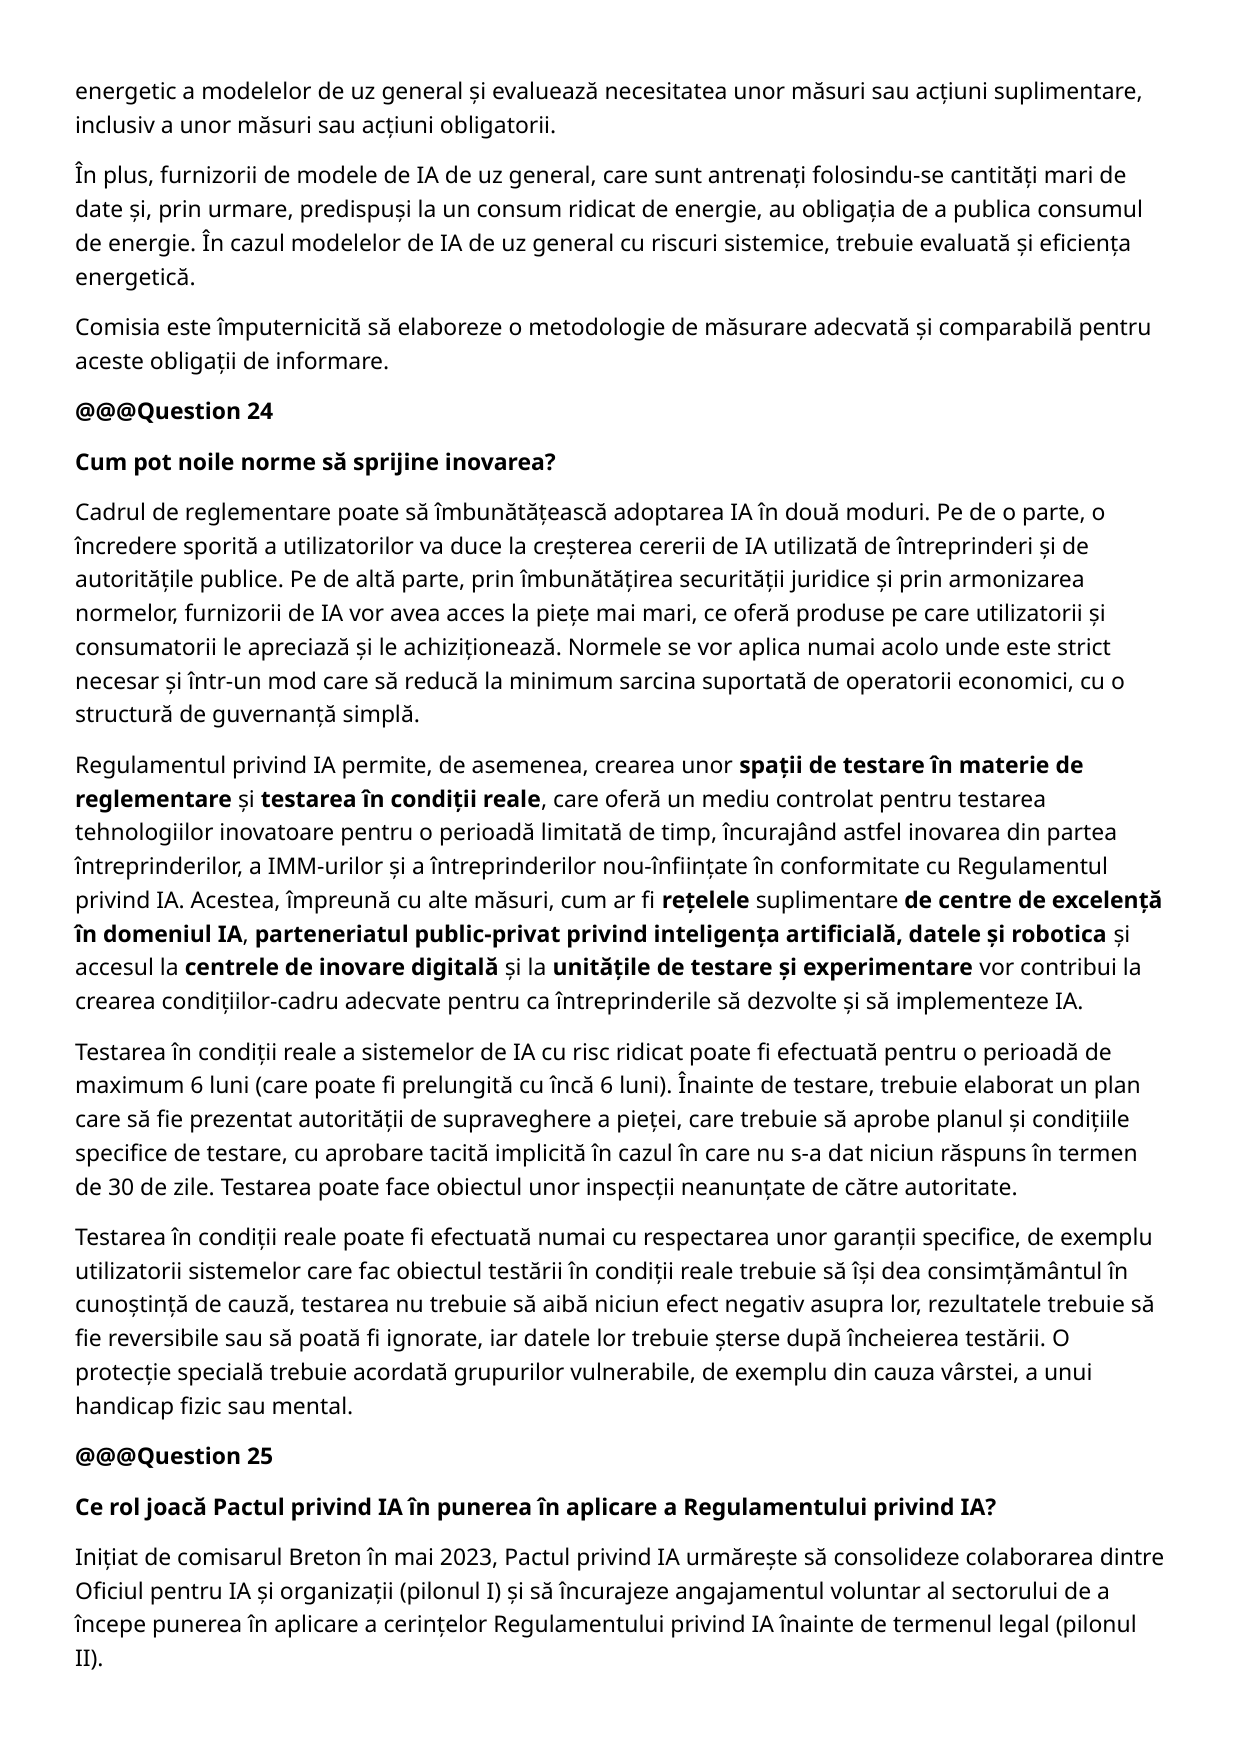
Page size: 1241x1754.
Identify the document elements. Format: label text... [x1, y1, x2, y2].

text @@@Question 25 [75, 1440, 1165, 1471]
text Comisia este împuternicită să elaboreze o metodologie de măsurare adecvată și comparabilă pentru aceste obligații de informare. [75, 311, 1165, 376]
text Ce rol joacă Pactul privind IA în punerea în aplicare a Regulamentului privind IA? [75, 1490, 1165, 1522]
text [75, 75, 1165, 140]
text Testarea în condiții reale poate fi efectuată numai cu respectarea unor garanții specifice, de exemplu utilizatorii sistemelor care fac obiectul testării în condiții reale trebuie să își dea consimțământul în cunoștință de cauză, testarea nu trebuie să aibă niciun efect negativ asupra lor, rezultatele trebuie să fie reversibile sau să poată fi ignorate, iar datele lor trebuie șterse după încheierea testării. O protecție specială trebuie acordată grupurilor vulnerabile, de exemplu din cauza vârstei, a unui handicap fizic sau mental. [75, 1221, 1165, 1421]
text @@@Question 24 [75, 395, 1165, 426]
text Inițiat de comisarul Breton în mai 2023, Pactul privind IA urmărește să consolideze colaborarea dintre Oficiul pentru IA și organizații (pilonul I) și să încurajeze angajamentul voluntar al sectorului de a începe punerea în aplicare a cerințelor Regulamentului privind IA înainte de termenul legal (pilonul II). [75, 1541, 1165, 1673]
text Cadrul de reglementare poate să îmbunătățească adoptarea IA în două moduri. Pe de o parte, o încredere sporită a utilizatorilor va duce la creșterea cererii de IA utilizată de întreprinderi și de autoritățile publice. Pe de altă parte, prin îmbunătățirea securității juridice și prin armonizarea normelor, furnizorii de IA vor avea acces la piețe mai mari, ce oferă produse pe care utilizatorii și consumatorii le apreciază și le achiziționează. Normele se vor aplica numai acolo unde este strict necesar și într-un mod care să reducă la minimum sarcina suportată de operatorii economici, cu o structură de guvernanță simplă. [75, 496, 1165, 729]
text În plus, furnizorii de modele de IA de uz general, care sunt antrenați folosindu-se cantități mari de date și, prin urmare, predispuși la un consum ridicat de energie, au obligația de a publica consumul de energie. În cazul modelelor de IA de uz general cu riscuri sistemice, trebuie evaluată și eficiența energetică. [75, 159, 1165, 292]
text Regulamentul privind IA permite, de asemenea, crearea unor spații de testare în materie de reglementare și testarea în condiții reale, care oferă un mediu controlat pentru testarea tehnologiilor inovatoare pentru o perioadă limitată de timp, încurajând astfel inovarea din partea întreprinderilor, a IMM-urilor și a întreprinderilor nou-înființate în conformitate cu Regulamentul privind IA. Acestea, împreună cu alte măsuri, cum ar fi rețelele suplimentare de centre de excelență în domeniul IA, parteneriatul public-privat privind inteligența artificială, datele și robotica și accesul la centrele de inovare digitală și la unitățile de testare și experimentare vor contribui la crearea condițiilor-cadru adecvate pentru ca întreprinderile să dezvolte și să implementeze IA. [75, 749, 1165, 1016]
text Cum pot noile norme să sprijine inovarea? [75, 445, 1165, 477]
text Testarea în condiții reale a sistemelor de IA cu risc ridicat poate fi efectuată pentru o perioadă de maximum 6 luni (care poate fi prelungită cu încă 6 luni). Înainte de testare, trebuie elaborat un plan care să fie prezentat autorității de supraveghere a pieței, care trebuie să aprobe planul și condițiile specifice de testare, cu aprobare tacită implicită în cazul în care nu s-a dat niciun răspuns în termen de 30 de zile. Testarea poate face obiectul unor inspecții neanunțate de către autoritate. [75, 1035, 1165, 1202]
